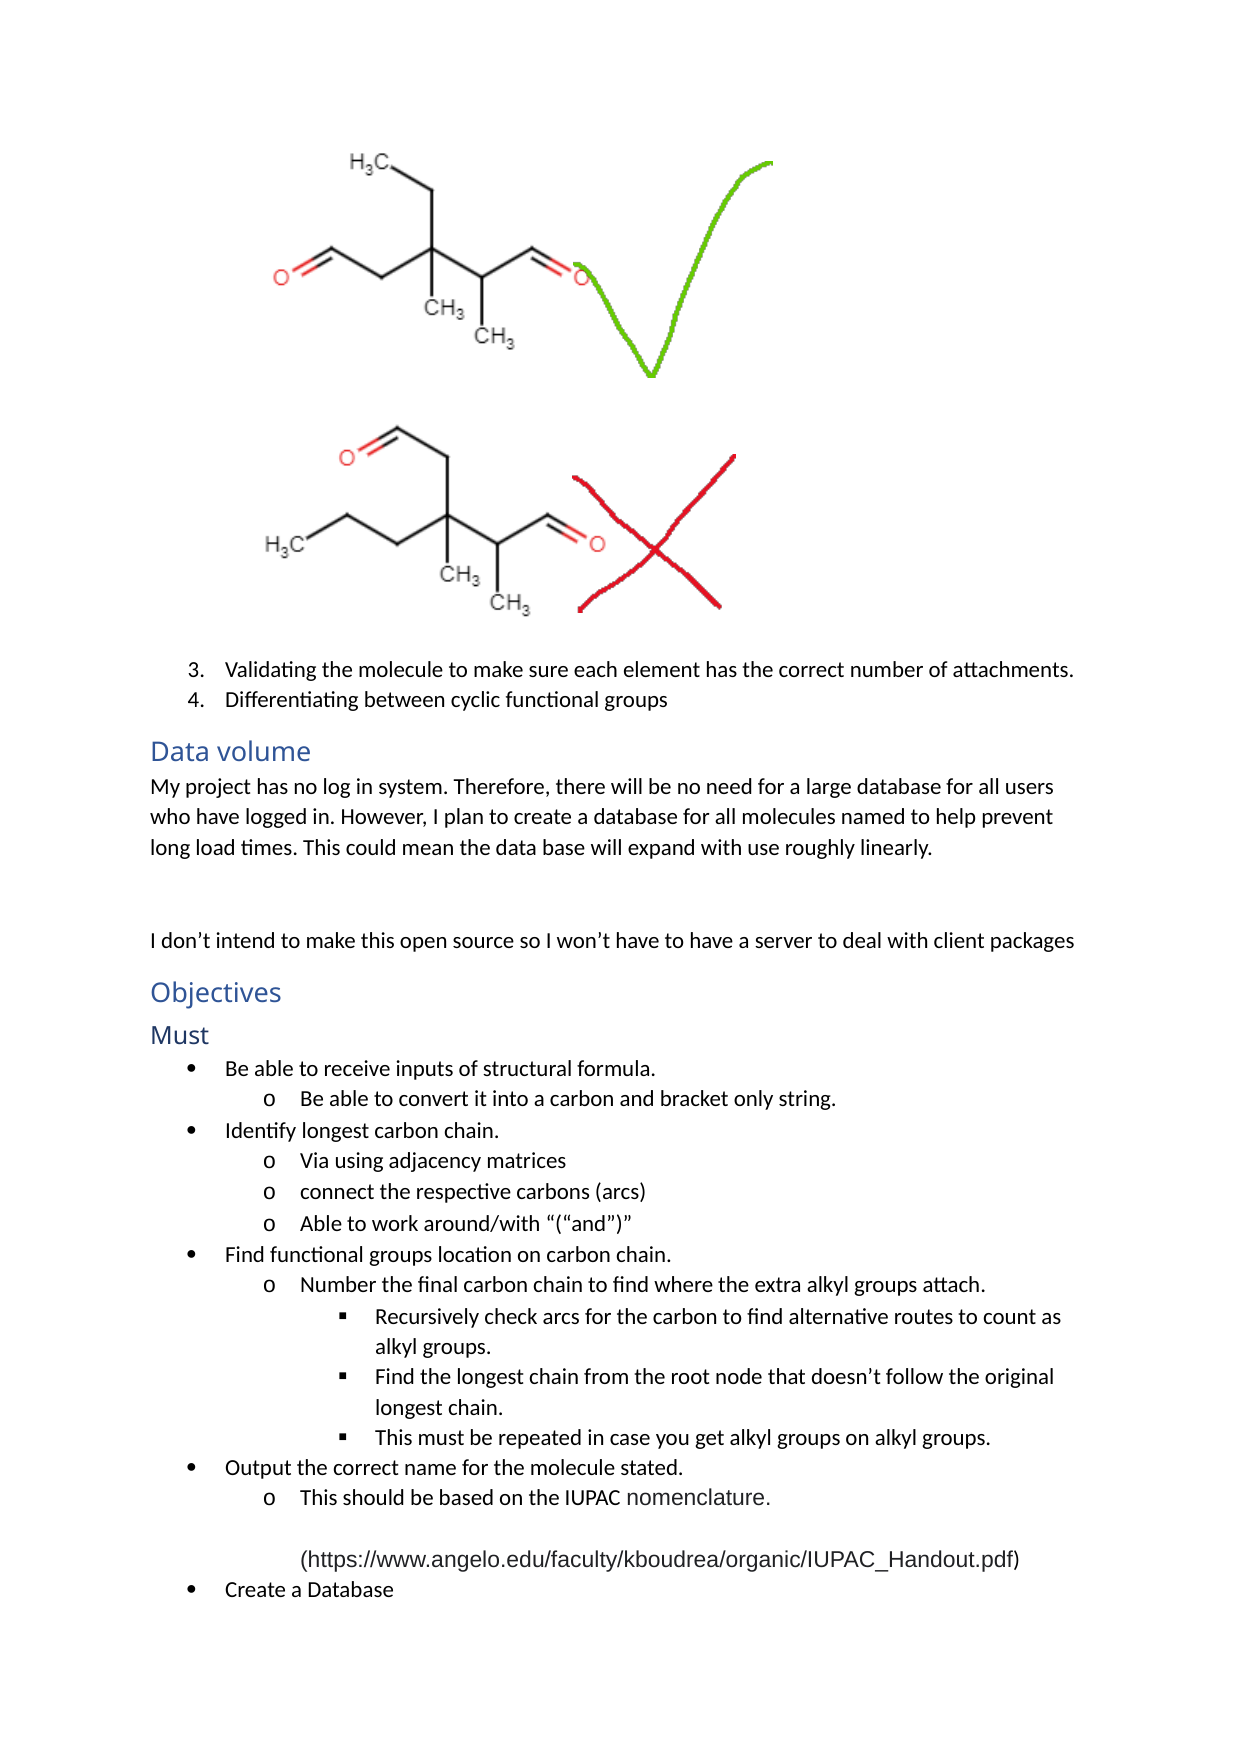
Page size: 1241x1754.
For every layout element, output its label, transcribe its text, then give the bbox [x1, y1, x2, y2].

text I don’t intend to make this open source so I won’t have to have a server to deal with client packages [150, 926, 1090, 954]
list Identify longest carbon chain. [187, 1116, 1090, 1144]
subtitle Data volume [150, 732, 1090, 769]
list Be able to receive inputs of structural formula. [187, 1054, 1090, 1082]
list Find functional groups location on carbon chain. [187, 1240, 1090, 1268]
subtitle Objectives [150, 973, 1090, 1010]
picture [230, 150, 773, 654]
list Able to work around/with “(“and”)” [262, 1209, 1090, 1238]
list connect the respective carbons (arcs) [262, 1177, 1090, 1207]
list Recursively check arcs for the carbon to find alternative routes to count as alkyl groups. [337, 1302, 1090, 1360]
list Output the correct name for the molecule stated. [187, 1453, 1090, 1481]
list Be able to convert it into a carbon and bracket only string. [262, 1084, 1090, 1113]
list This must be repeated in case you get alkyl groups on alkyl groups. [337, 1423, 1090, 1451]
list Find the longest chain from the root node that doesn’t follow the original longest chain. [337, 1362, 1090, 1421]
list (https://www.angelo.edu/faculty/kboudrea/organic/IUPAC_Handout.pdf) [300, 1545, 1090, 1573]
text My project has no log in system. Therefore, there will be no need for a large database for all users who have logged in. However, I plan to create a database for all molecules named to help prevent long load times. This could mean the data base will expand with use roughly linearly. [150, 772, 1090, 861]
list Number the final carbon chain to find where the extra alkyl groups attach. [262, 1271, 1090, 1300]
subtitle Must [150, 1017, 1090, 1051]
list Via using adjacency matrices [262, 1146, 1090, 1175]
list Validating the molecule to make sure each element has the correct number of attachments. [187, 655, 1090, 683]
list This should be based on the IUPAC nomenclature. [262, 1483, 1090, 1512]
list Differentiating between cyclic functional groups [187, 686, 1090, 714]
list Create a Database [187, 1575, 1090, 1603]
